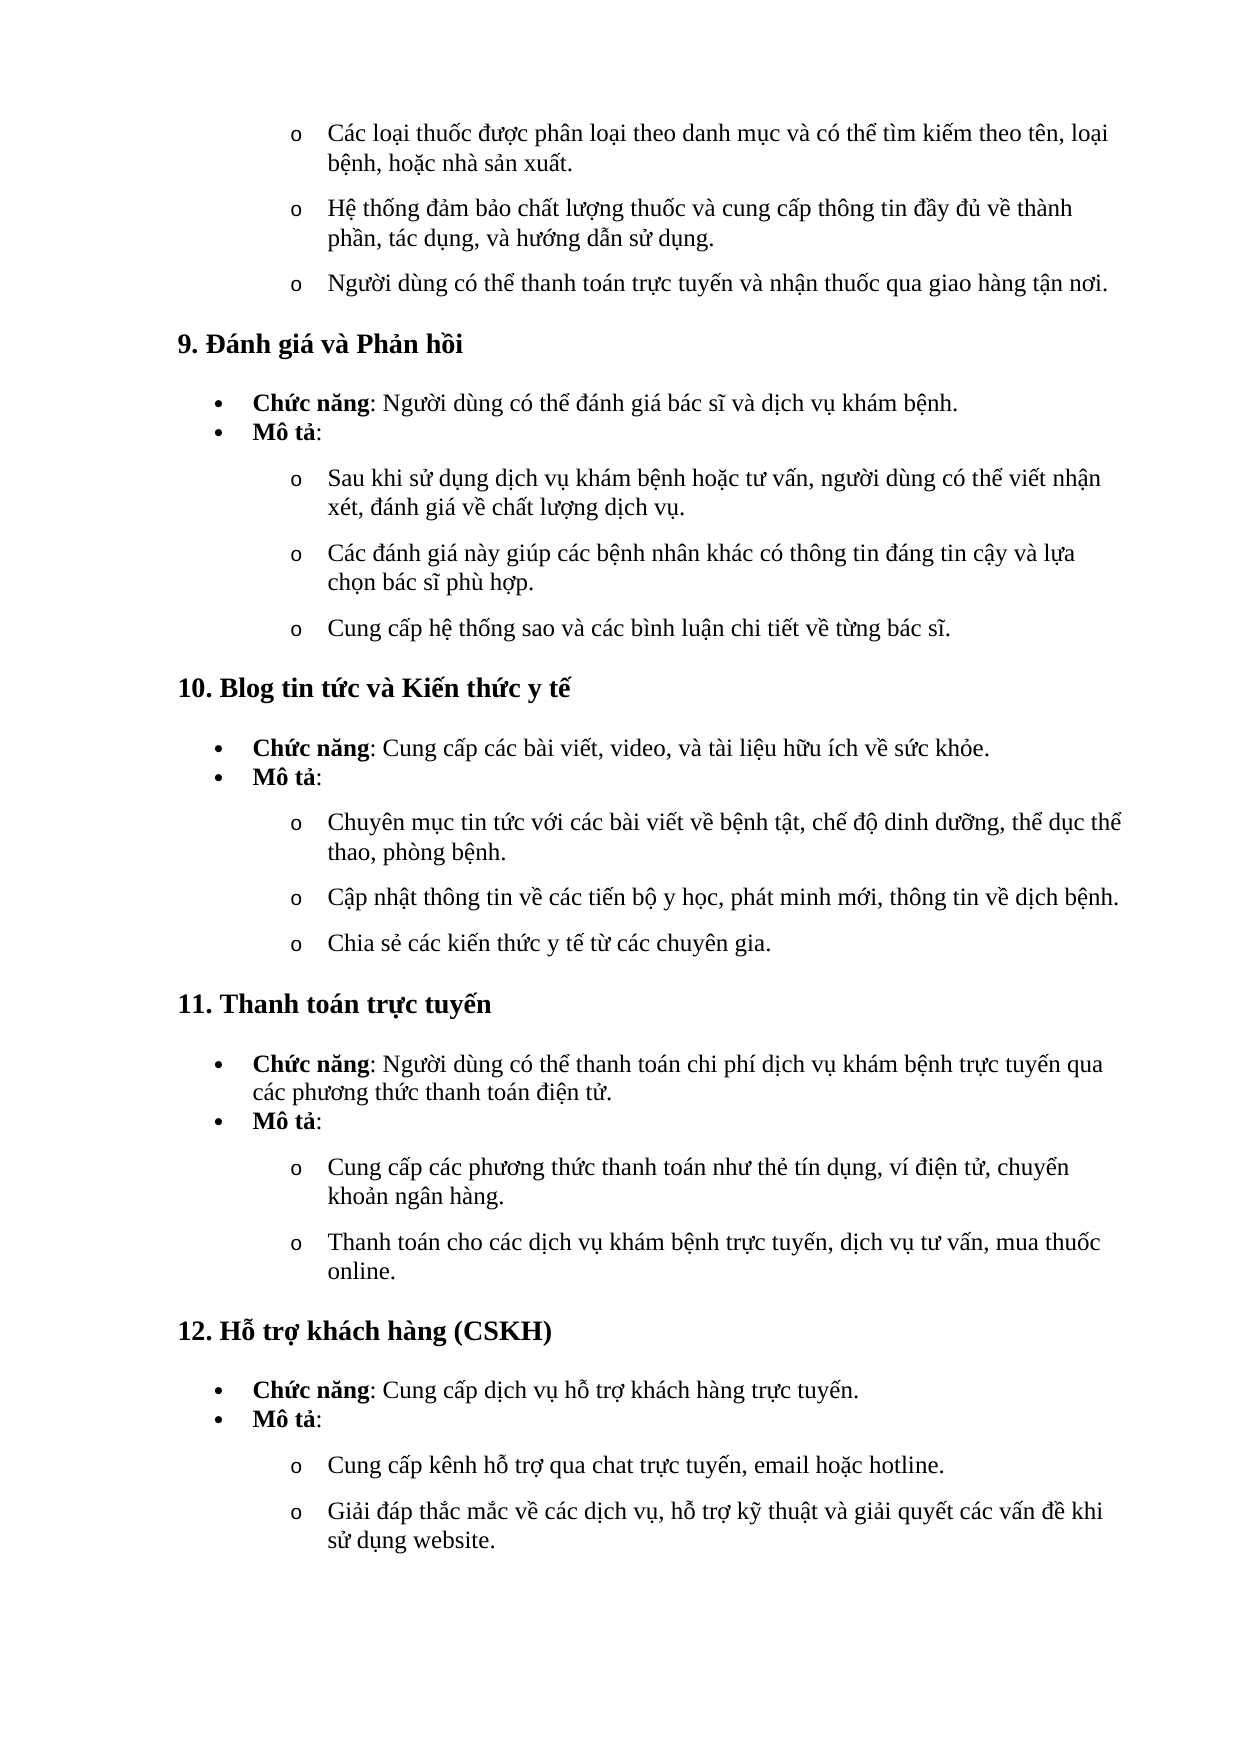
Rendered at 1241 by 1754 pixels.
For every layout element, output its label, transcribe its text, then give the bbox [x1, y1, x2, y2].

list Giải đáp thắc mắc về các dịch vụ, hỗ trợ kỹ thuật và giải quyết các vấn đề khi sử dụng website. [290, 1496, 1122, 1554]
list Mô tả: [215, 417, 1122, 446]
list Chức năng: Cung cấp dịch vụ hỗ trợ khách hàng trực tuyến. [215, 1376, 1122, 1404]
list Cung cấp các phương thức thanh toán như thẻ tín dụng, ví điện tử, chuyển khoản ngân hàng. [290, 1152, 1122, 1210]
list 12. Hỗ trợ khách hàng (CSKH) [177, 1314, 1122, 1346]
list Mô tả: [215, 1404, 1122, 1433]
list Chức năng: Người dùng có thể thanh toán chi phí dịch vụ khám bệnh trực tuyến qua các phương thức thanh toán điện tử. [215, 1049, 1122, 1106]
list Cung cấp kênh hỗ trợ qua chat trực tuyến, email hoặc hotline. [290, 1450, 1122, 1479]
list 10. Blog tin tức và Kiến thức y tế [177, 671, 1122, 704]
list Các loại thuốc được phân loại theo danh mục và có thể tìm kiếm theo tên, loại bệnh, hoặc nhà sản xuất. [290, 118, 1122, 176]
list Cung cấp hệ thống sao và các bình luận chi tiết về từng bác sĩ. [290, 613, 1122, 642]
list Chuyên mục tin tức với các bài viết về bệnh tật, chế độ dinh dưỡng, thể dục thể thao, phòng bệnh. [290, 807, 1122, 865]
list Chức năng: Người dùng có thể đánh giá bác sĩ và dịch vụ khám bệnh. [215, 388, 1122, 417]
list Người dùng có thể thanh toán trực tuyến và nhận thuốc qua giao hàng tận nơi. [290, 268, 1122, 298]
list Hệ thống đảm bảo chất lượng thuốc và cung cấp thông tin đầy đủ về thành phần, tác dụng, và hướng dẫn sử dụng. [290, 193, 1122, 251]
list Chia sẻ các kiến thức y tế từ các chuyên gia. [290, 928, 1122, 958]
list 11. Thanh toán trực tuyến [177, 987, 1122, 1019]
list Chức năng: Cung cấp các bài viết, video, và tài liệu hữu ích về sức khỏe. [215, 733, 1122, 762]
list Mô tả: [215, 1106, 1122, 1135]
list Các đánh giá này giúp các bệnh nhân khác có thông tin đáng tin cậy và lựa chọn bác sĩ phù hợp. [290, 538, 1122, 596]
list Cập nhật thông tin về các tiến bộ y học, phát minh mới, thông tin về dịch bệnh. [290, 882, 1122, 912]
list Mô tả: [215, 762, 1122, 790]
list Sau khi sử dụng dịch vụ khám bệnh hoặc tư vấn, người dùng có thể viết nhận xét, đánh giá về chất lượng dịch vụ. [290, 463, 1122, 521]
list Thanh toán cho các dịch vụ khám bệnh trực tuyến, dịch vụ tư vấn, mua thuốc online. [290, 1227, 1122, 1285]
list 9. Đánh giá và Phản hồi [177, 327, 1122, 359]
